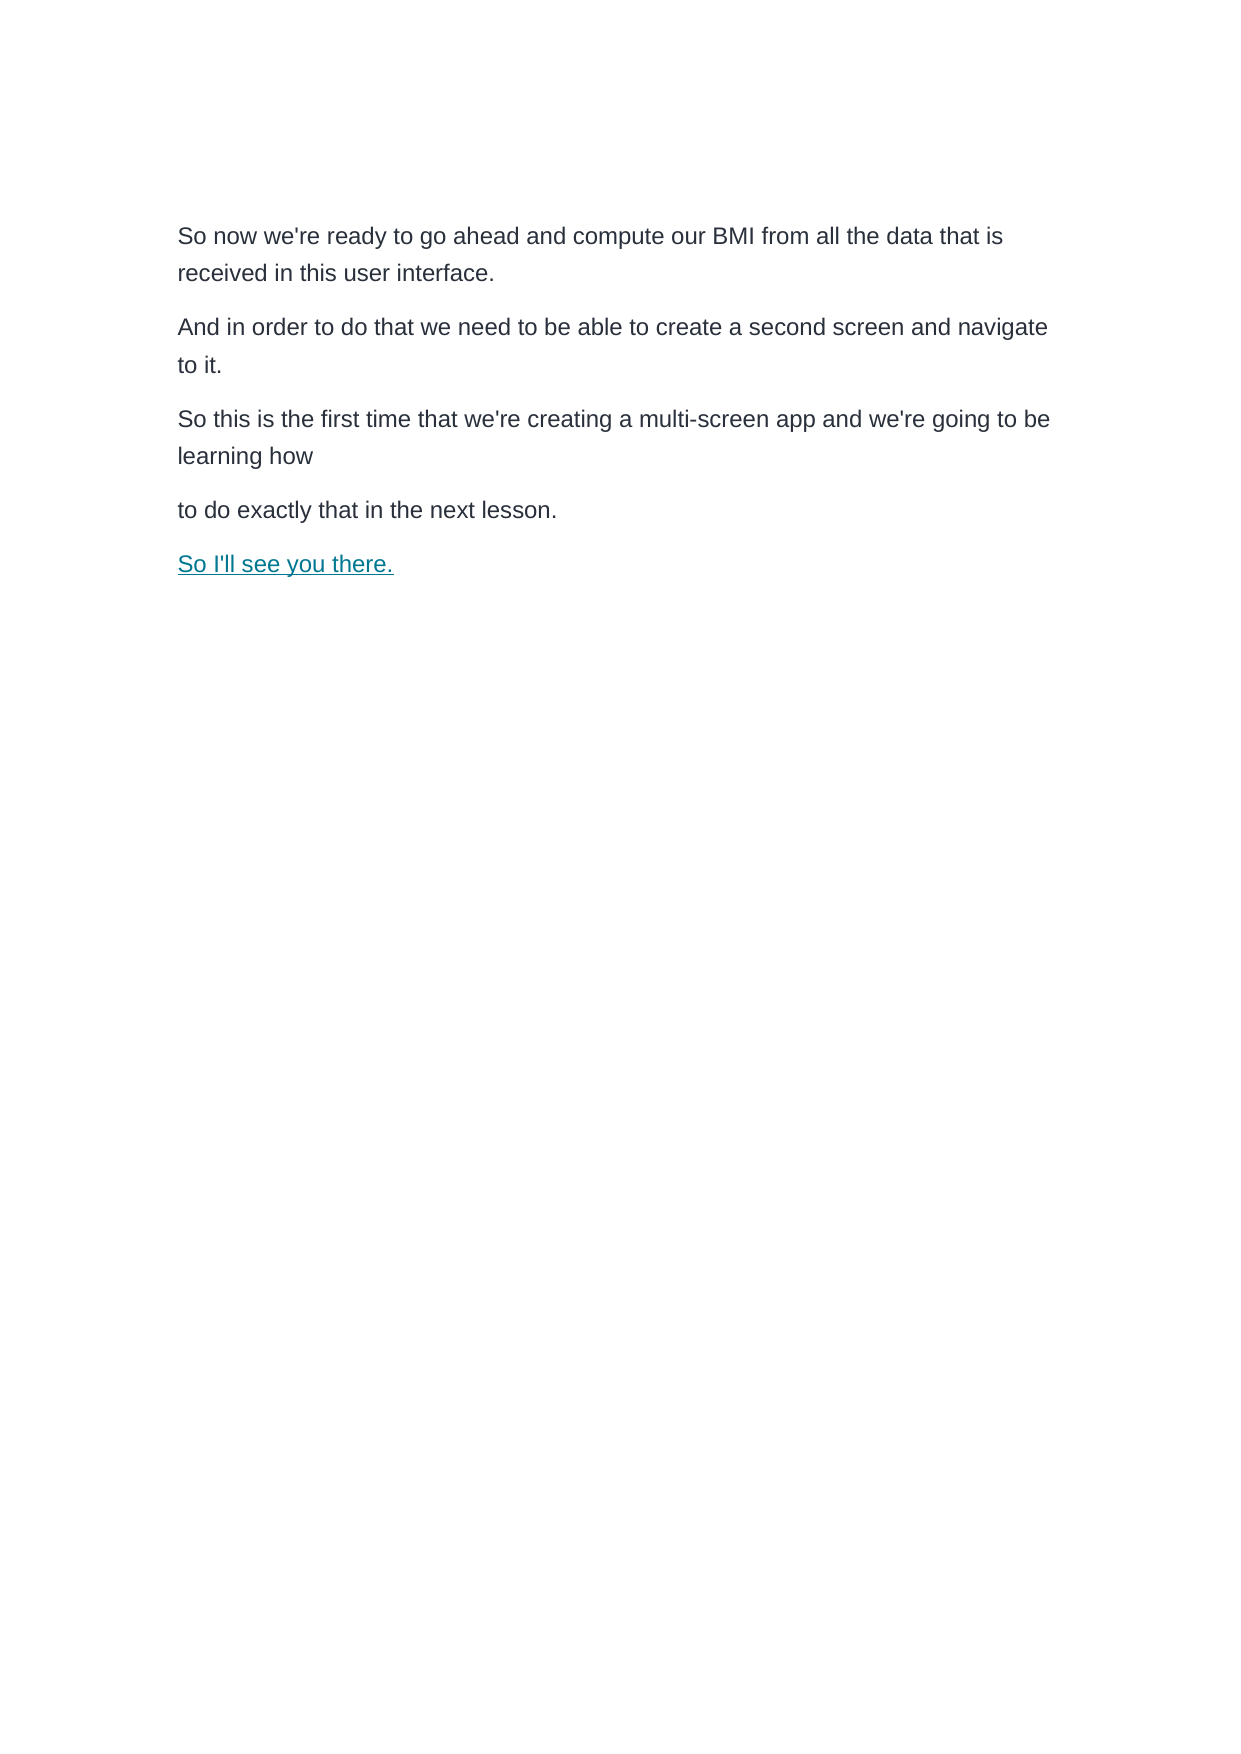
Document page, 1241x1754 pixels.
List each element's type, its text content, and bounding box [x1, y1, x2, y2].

text So I'll see you there. [177, 545, 1063, 583]
text So now we're ready to go ahead and compute our BMI from all the data that is received in this user interface. [177, 217, 1063, 292]
text to do exactly that in the next lesson. [177, 491, 1063, 529]
text And in order to do that we need to be able to create a second screen and navigate to it. [177, 308, 1063, 383]
text So this is the first time that we're creating a multi-screen app and we're going to be learning how [177, 400, 1063, 475]
